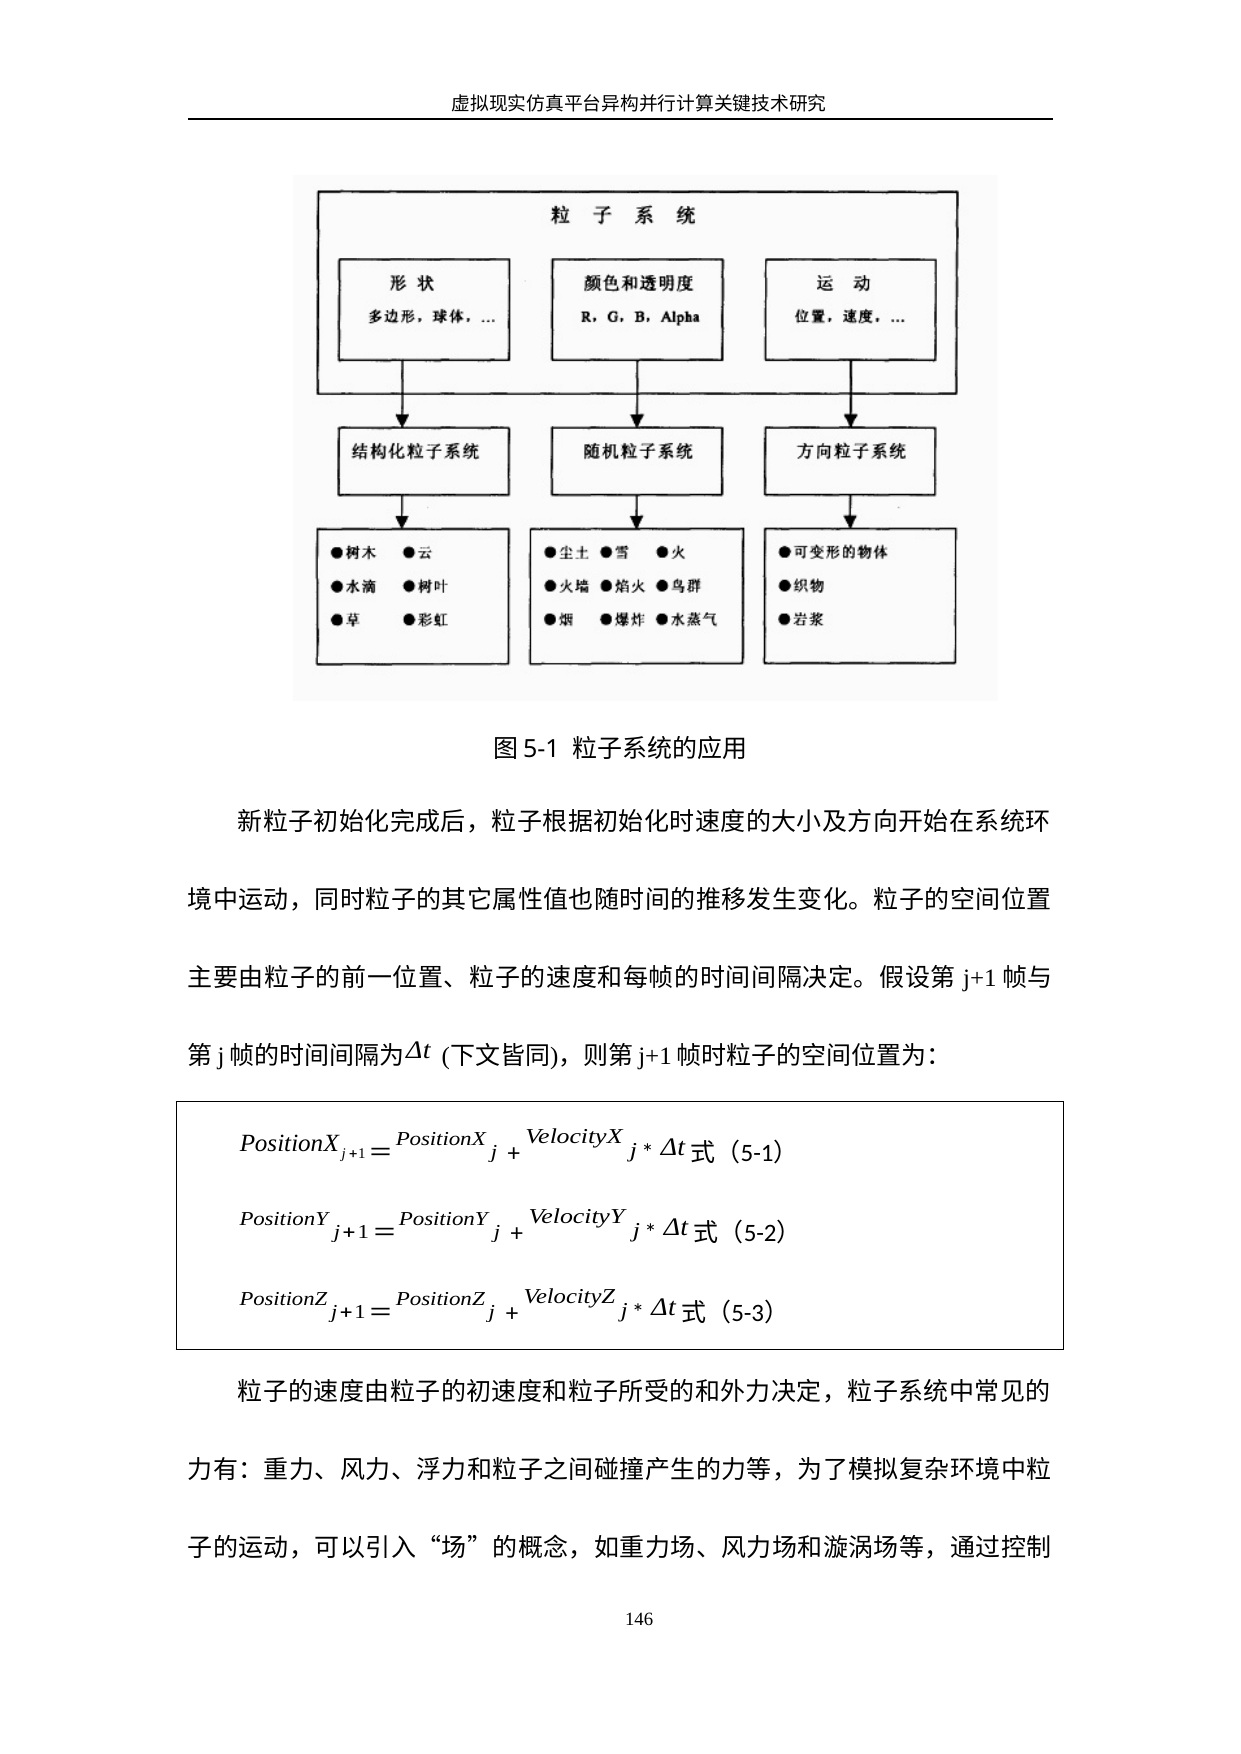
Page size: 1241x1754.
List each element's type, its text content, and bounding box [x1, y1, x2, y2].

table_header ＝ + * 式（5-1） ＝ + * 式（5-2） ＝ + * 式（5-3） [177, 1102, 1063, 1348]
text 新粒子初始化完成后，粒子根据初始化时速度的大小及方向开始在系统环境中运动，同时粒子的其它属性值也随时间的推移发生变化。粒子的空间位置主要由粒子的前一位置、粒子的速度和每帧的时间间隔决定。假设第j+1帧与第j帧的时间间隔为 (下文皆同)，则第j+1帧时粒子的空间位置为： [187, 787, 1053, 1086]
picture [292, 175, 998, 701]
